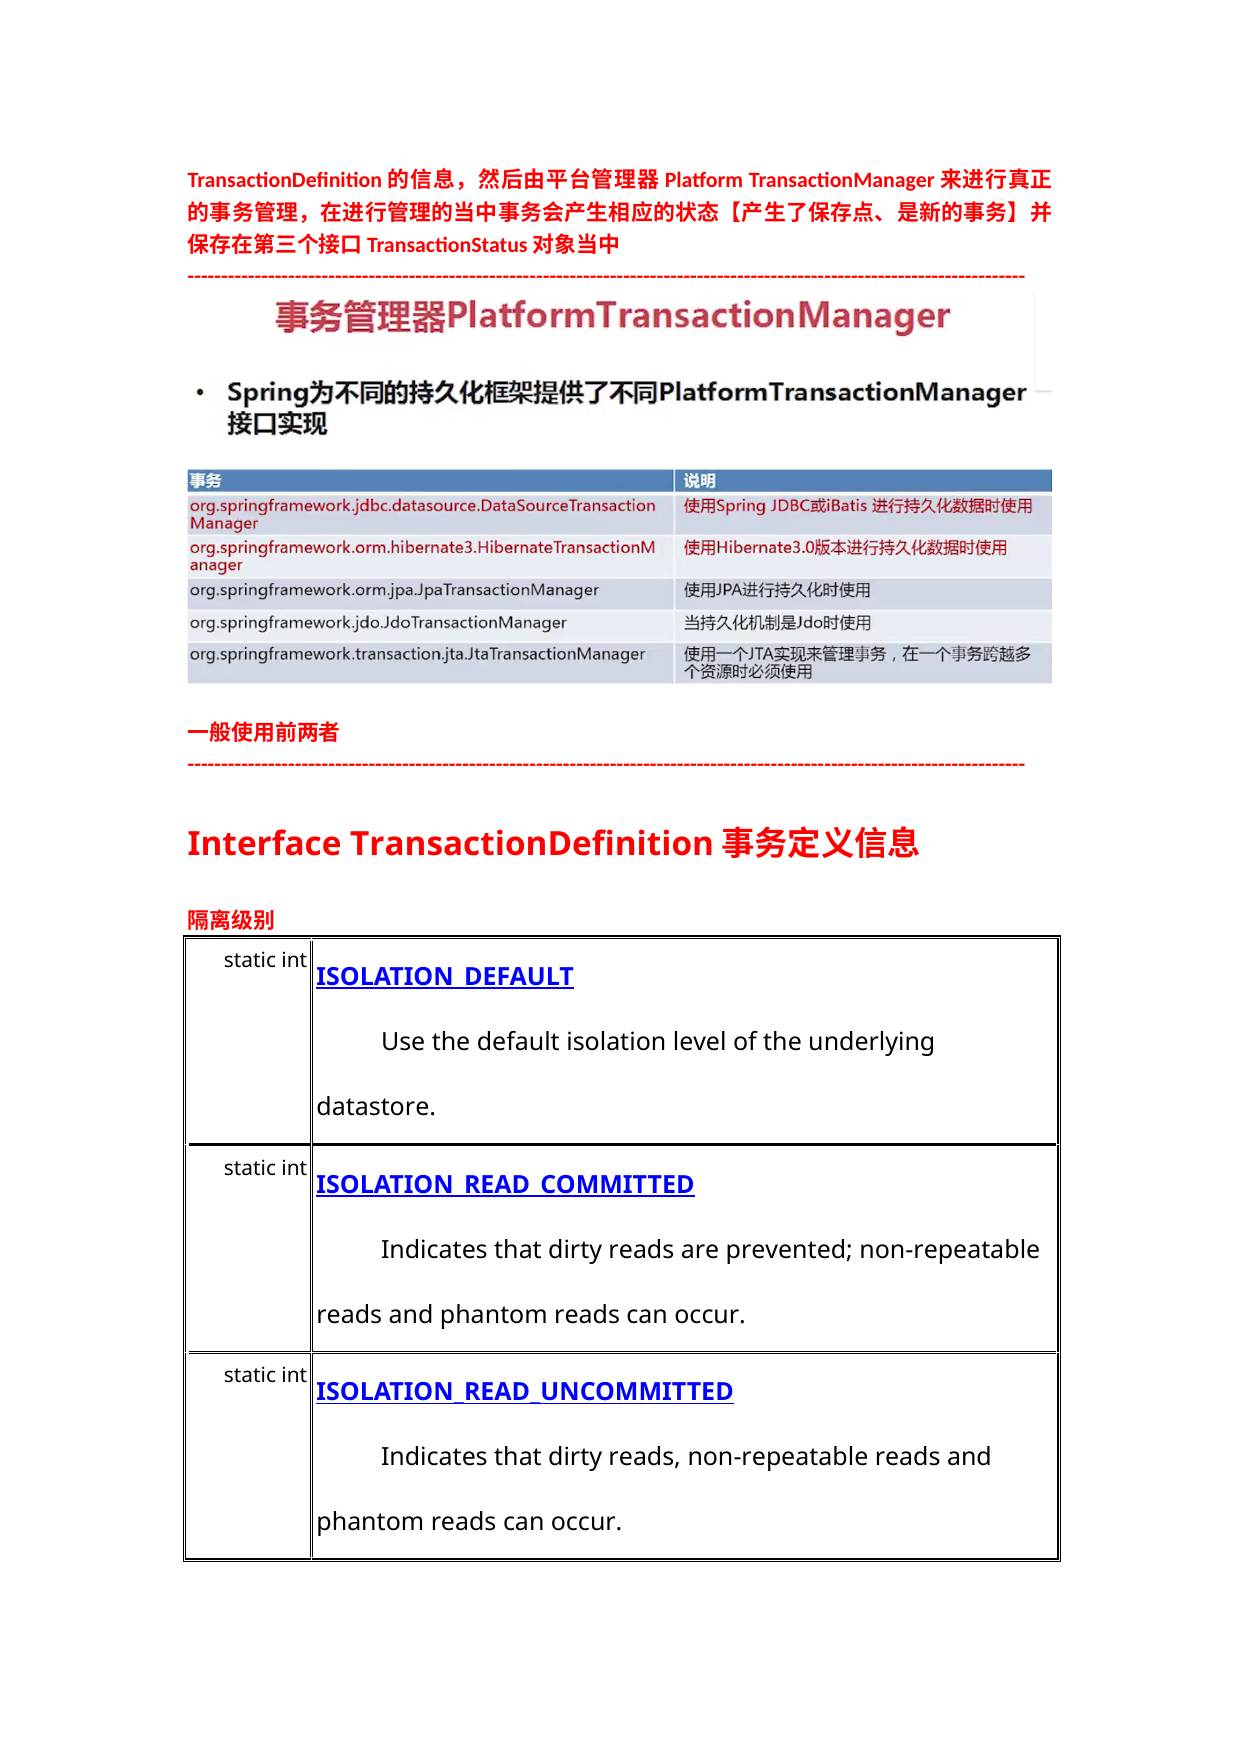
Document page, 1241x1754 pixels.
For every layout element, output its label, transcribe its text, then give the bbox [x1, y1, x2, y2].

table_cell ISOLATION_READ_UNCOMMITTED Indicates that dirty reads, non-repeatable reads and phantom reads can occur. [312, 1351, 1059, 1558]
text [187, 162, 1053, 259]
table_header static int [186, 939, 312, 1143]
table_cell ISOLATION_READ_COMMITTED Indicates that dirty reads are prevented; non-repeatable reads and phantom reads can occur. [313, 1143, 1059, 1351]
subtitle Interface TransactionDefinition事务定义信息 [187, 809, 1053, 874]
table_cell static int [184, 1143, 310, 1351]
text 一般使用前两者 [187, 714, 1053, 747]
text 隔离级别 [187, 903, 1053, 935]
table_cell static int [184, 1351, 312, 1558]
text ----------------------------------------------------------------------------------------------------------------------------- [187, 259, 1053, 292]
picture [187, 292, 1053, 685]
table_header ISOLATION_DEFAULT Use the default isolation level of the underlying datastore. [312, 939, 1057, 1143]
text ----------------------------------------------------------------------------------------------------------------------------- [187, 747, 1053, 779]
